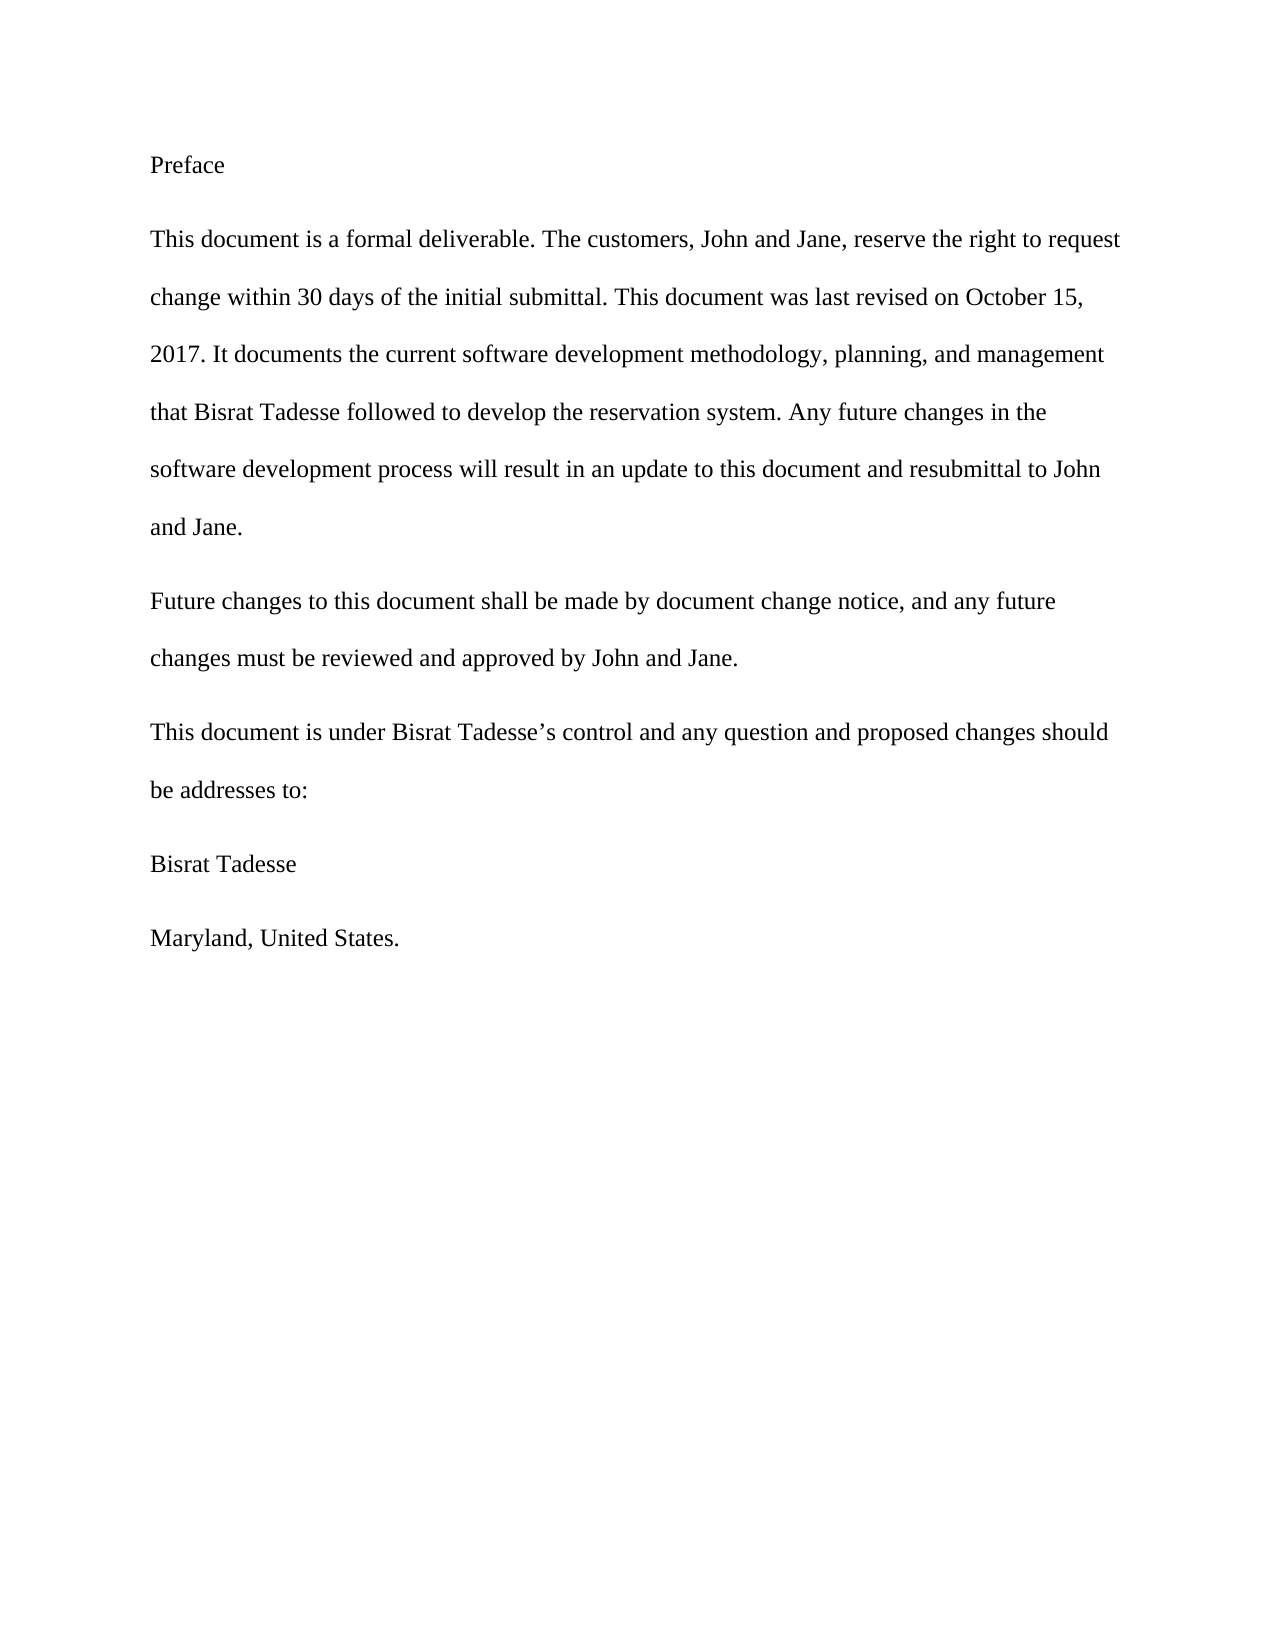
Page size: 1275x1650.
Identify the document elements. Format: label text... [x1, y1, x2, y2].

text This document is under Bisrat Tadesse’s control and any question and proposed changes should be addresses to: [150, 717, 1125, 804]
text This document is a formal deliverable. The customers, John and Jane, reserve the right to request change within 30 days of the initial submittal. This document was last revised on October 15, 2017. It documents the current software development methodology, planning, and management that Bisrat Tadesse followed to develop the reservation system. Any future changes in the software development process will result in an update to this document and resubmittal to John and Jane. [150, 224, 1125, 540]
text Future changes to this document shall be made by document change notice, and any future changes must be reviewed and approved by John and Jane. [150, 586, 1125, 672]
text Maryland, United States. [150, 923, 1125, 952]
text Bisrat Tadesse [150, 849, 1125, 878]
text Preface [150, 150, 1125, 179]
